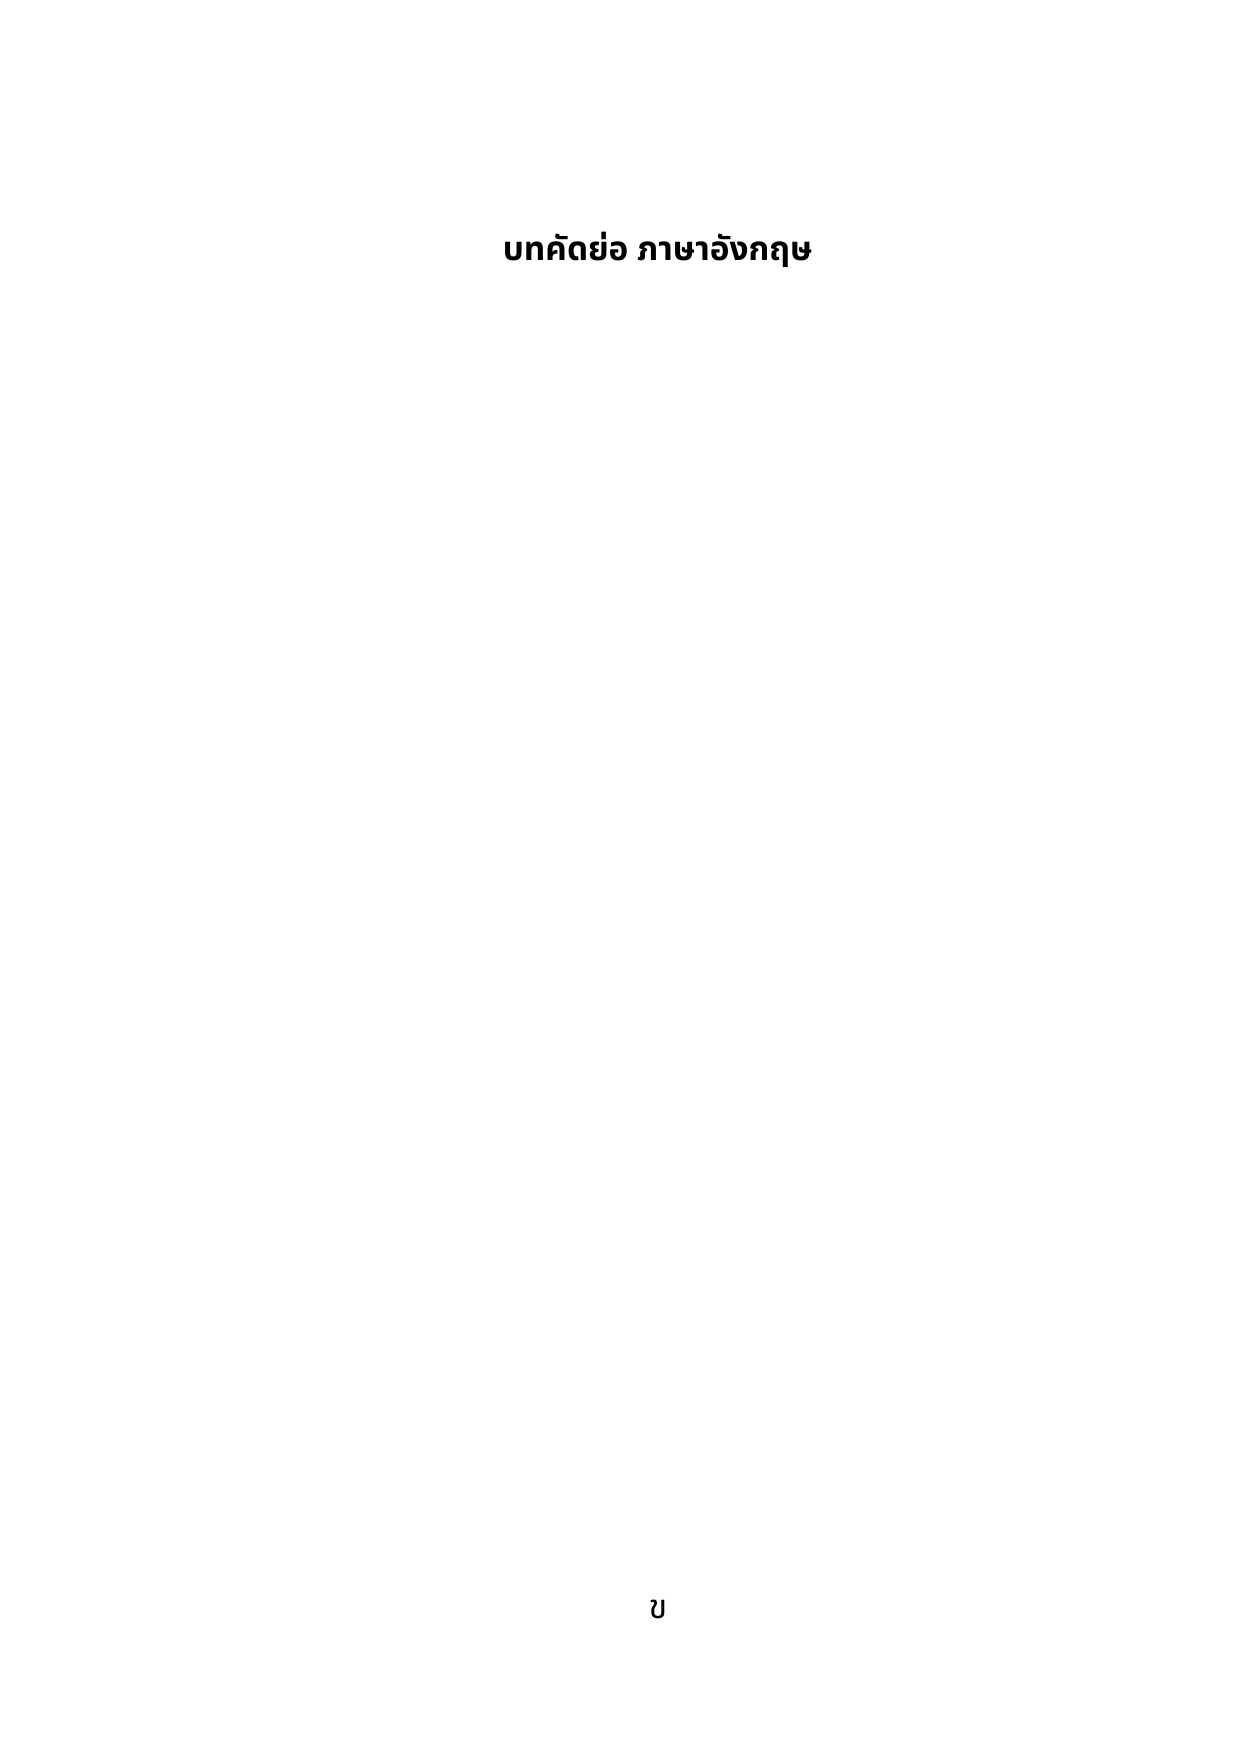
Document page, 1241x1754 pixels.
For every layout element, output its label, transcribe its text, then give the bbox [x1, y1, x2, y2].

subtitle บทคัดย่อ ภาษาอังกฤษ [225, 225, 1090, 275]
